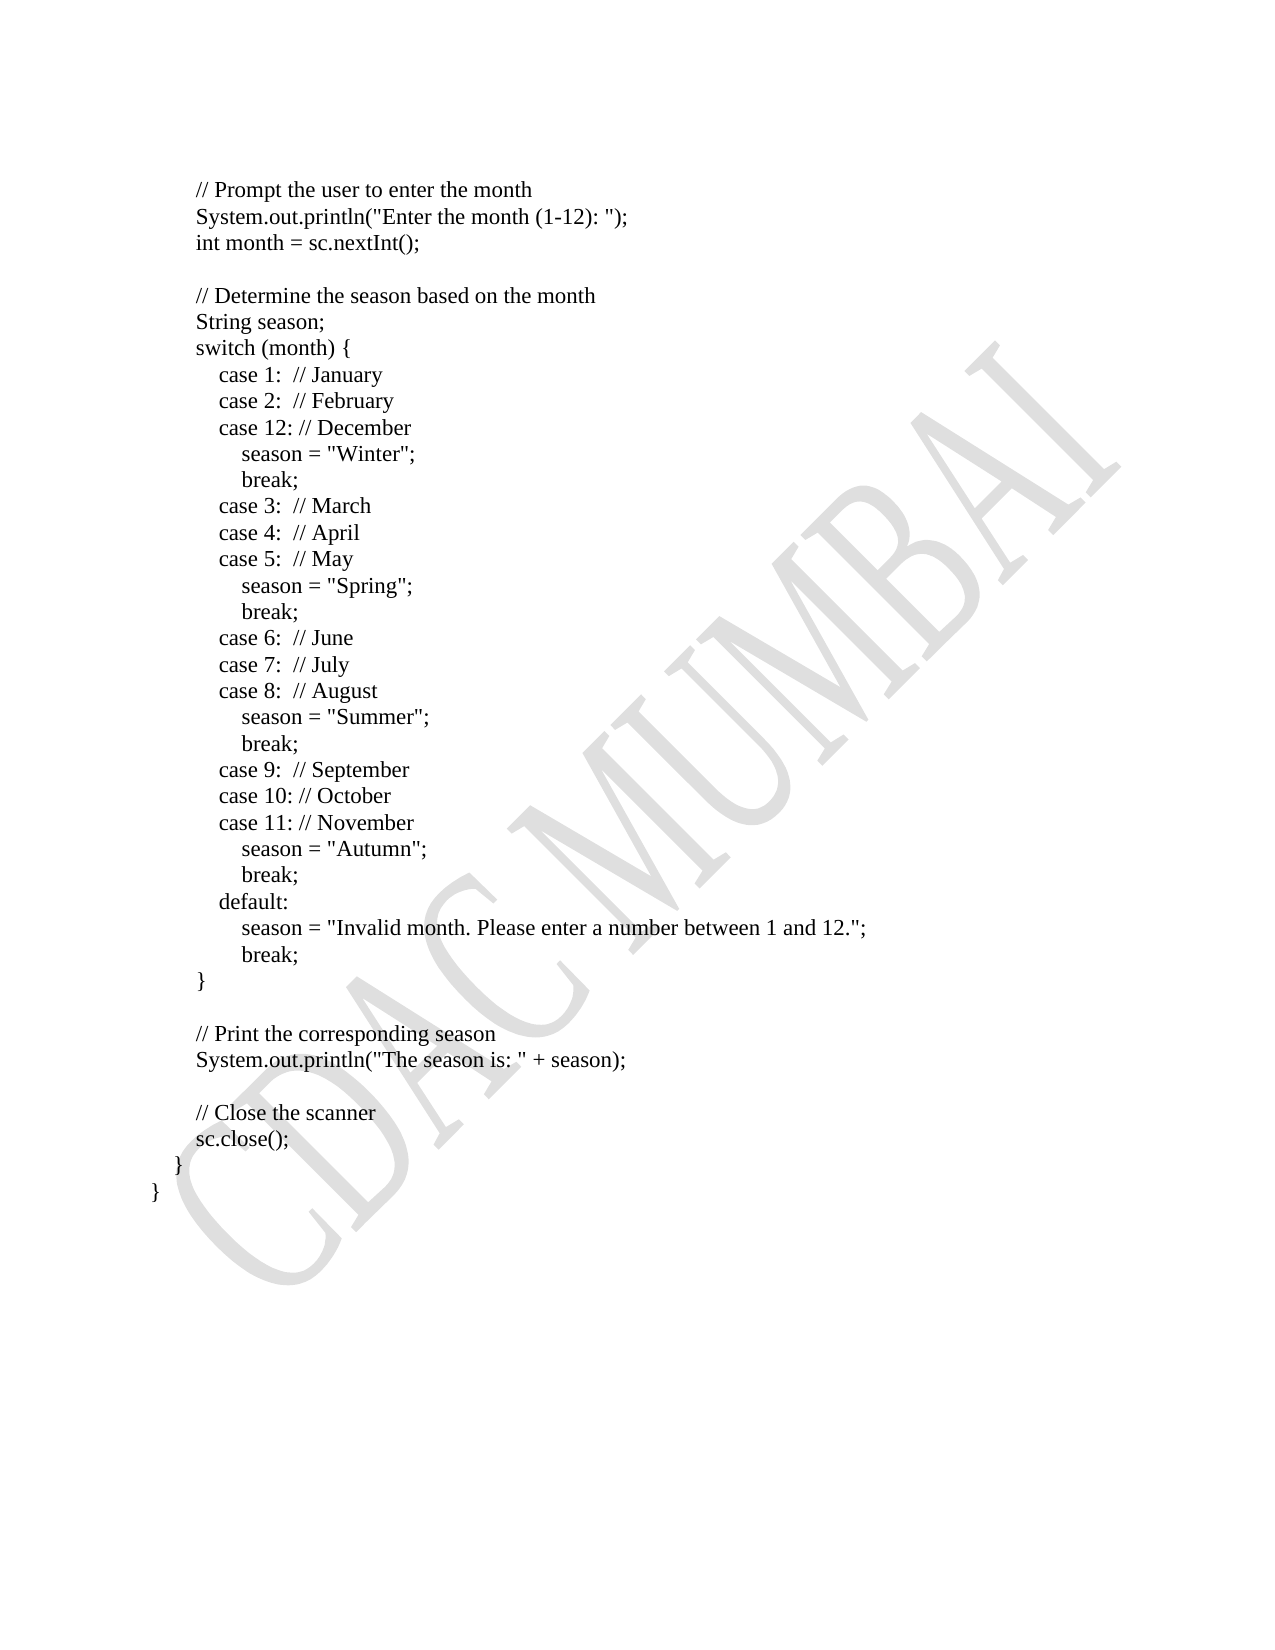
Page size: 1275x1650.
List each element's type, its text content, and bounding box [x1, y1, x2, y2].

text case 6: // June [150, 624, 1125, 651]
text break; [150, 598, 1125, 624]
text } [150, 967, 1125, 993]
text case 1: // January [150, 361, 1125, 387]
text sc.close(); [150, 1125, 1125, 1151]
text break; [150, 466, 1125, 493]
text System.out.println("Enter the month (1-12): "); [150, 203, 1125, 229]
text season = "Invalid month. Please enter a number between 1 and 12."; [150, 914, 1125, 941]
text season = "Spring"; [150, 572, 1125, 598]
text // Determine the season based on the month [150, 282, 1125, 308]
text break; [150, 941, 1125, 967]
text switch (month) { [150, 334, 1125, 361]
text break; [150, 862, 1125, 888]
text int month = sc.nextInt(); [150, 229, 1125, 255]
text season = "Winter"; [150, 440, 1125, 466]
text // Print the corresponding season [150, 1020, 1125, 1046]
text case 8: // August [150, 677, 1125, 703]
text // Prompt the user to enter the month [150, 176, 1125, 203]
text season = "Autumn"; [150, 835, 1125, 862]
text case 3: // March [150, 493, 1125, 519]
text case 9: // September [150, 756, 1125, 782]
text season = "Summer"; [150, 703, 1125, 730]
text } [150, 1151, 1125, 1178]
text break; [150, 730, 1125, 756]
text case 10: // October [150, 782, 1125, 809]
text case 2: // February [150, 387, 1125, 413]
text String season; [150, 308, 1125, 334]
text case 5: // May [150, 545, 1125, 572]
text case 4: // April [150, 519, 1125, 545]
text System.out.println("The season is: " + season); [150, 1046, 1125, 1072]
text case 12: // December [150, 413, 1125, 440]
text default: [150, 888, 1125, 914]
text case 11: // November [150, 809, 1125, 835]
text case 7: // July [150, 651, 1125, 677]
text // Close the scanner [150, 1099, 1125, 1125]
text } [150, 1178, 1125, 1204]
